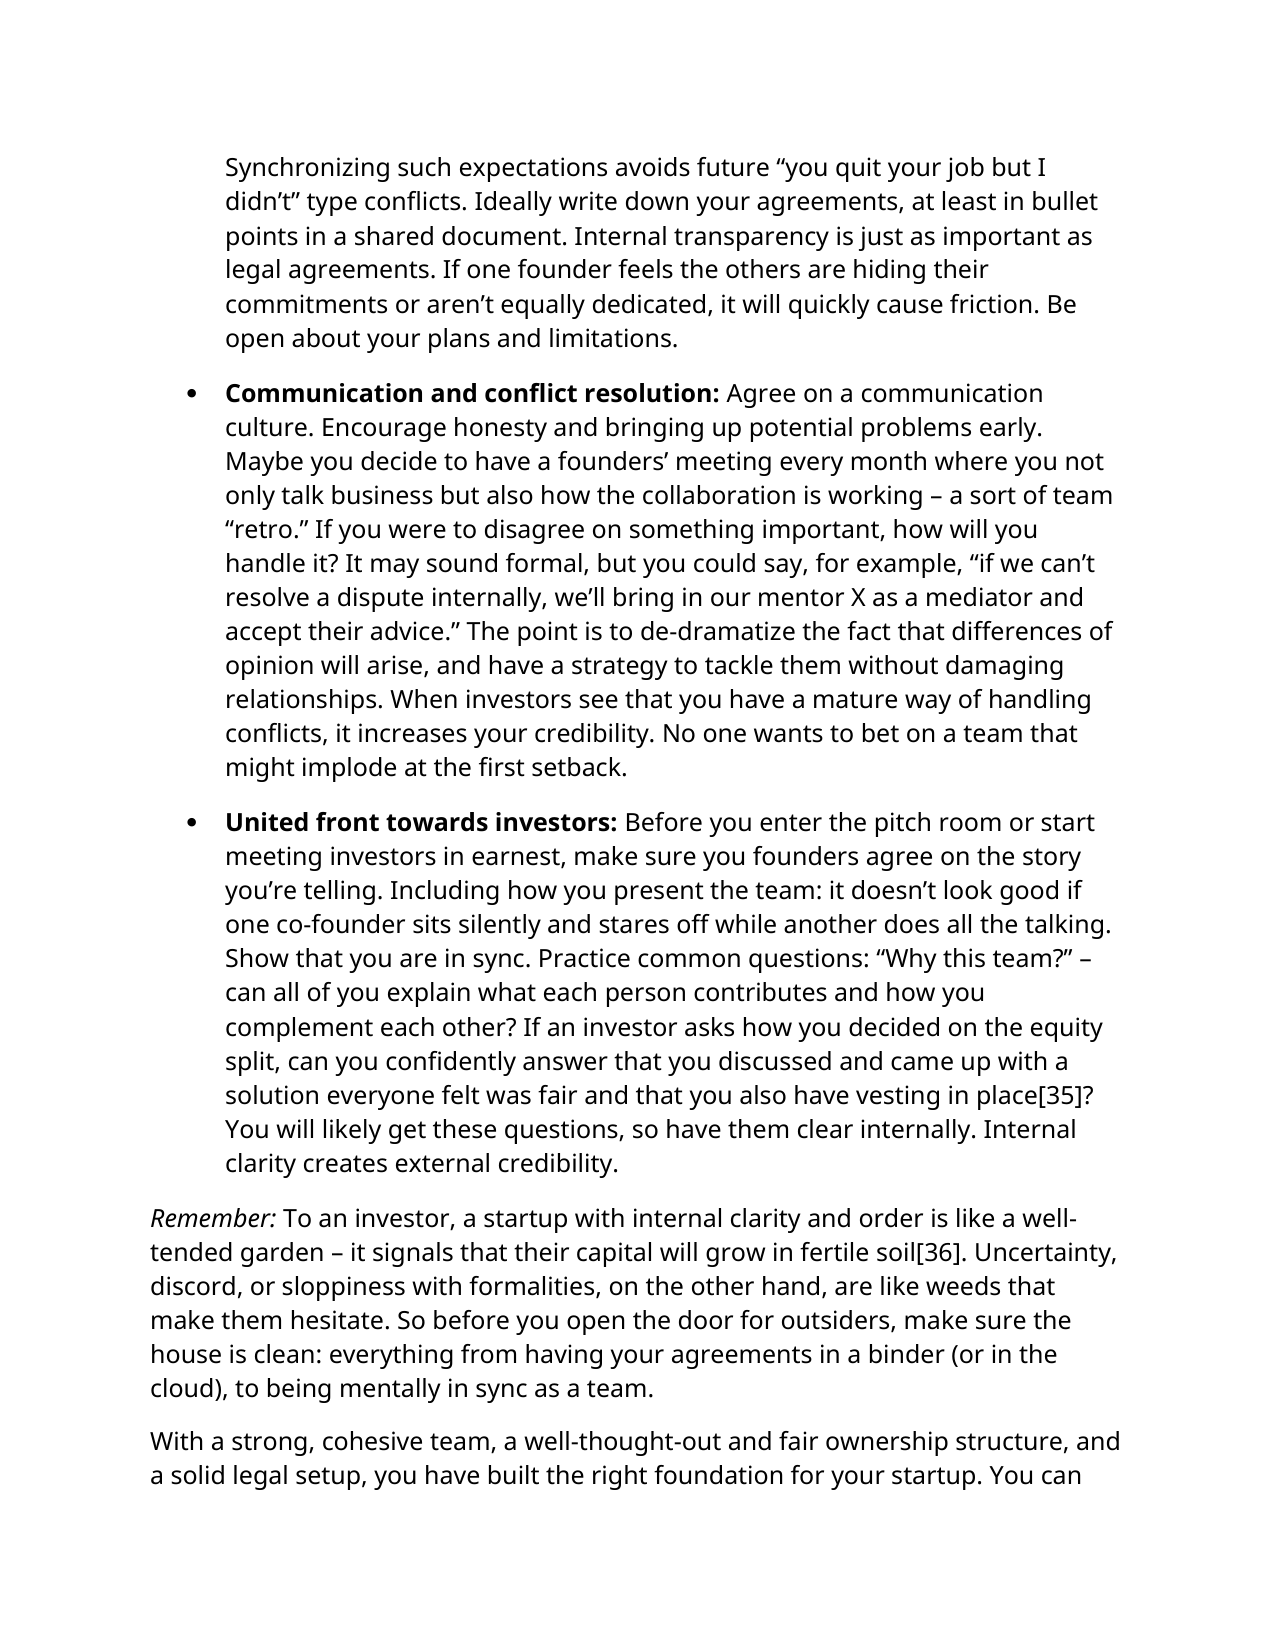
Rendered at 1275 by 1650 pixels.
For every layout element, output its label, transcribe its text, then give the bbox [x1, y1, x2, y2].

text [150, 1423, 1125, 1492]
text Remember: To an investor, a startup with internal clarity and order is like a well-tended garden – it signals that their capital will grow in fertile soil[36]. Uncertainty, discord, or sloppiness with formalities, on the other hand, are like weeds that make them hesitate. So before you open the door for outsiders, make sure the house is clean: everything from having your agreements in a binder (or in the cloud), to being mentally in sync as a team. [150, 1200, 1125, 1405]
list Communication and conflict resolution: Agree on a communication culture. Encourage honesty and bringing up potential problems early. Maybe you decide to have a founders’ meeting every month where you not only talk business but also how the collaboration is working – a sort of team “retro.” If you were to disagree on something important, how will you handle it? It may sound formal, but you could say, for example, “if we can’t resolve a dispute internally, we’ll bring in our mentor X as a mediator and accept their advice.” The point is to de-dramatize the fact that differences of opinion will arise, and have a strategy to tackle them without damaging relationships. When investors see that you have a mature way of handling conflicts, it increases your credibility. No one wants to bet on a team that might implode at the first setback. [187, 375, 1125, 784]
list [187, 150, 1125, 354]
list United front towards investors: Before you enter the pitch room or start meeting investors in earnest, make sure you founders agree on the story you’re telling. Including how you present the team: it doesn’t look good if one co-founder sits silently and stares off while another does all the talking. Show that you are in sync. Practice common questions: “Why this team?” – can all of you explain what each person contributes and how you complement each other? If an investor asks how you decided on the equity split, can you confidently answer that you discussed and came up with a solution everyone felt was fair and that you also have vesting in place[35]? You will likely get these questions, so have them clear internally. Internal clarity creates external credibility. [187, 805, 1125, 1179]
